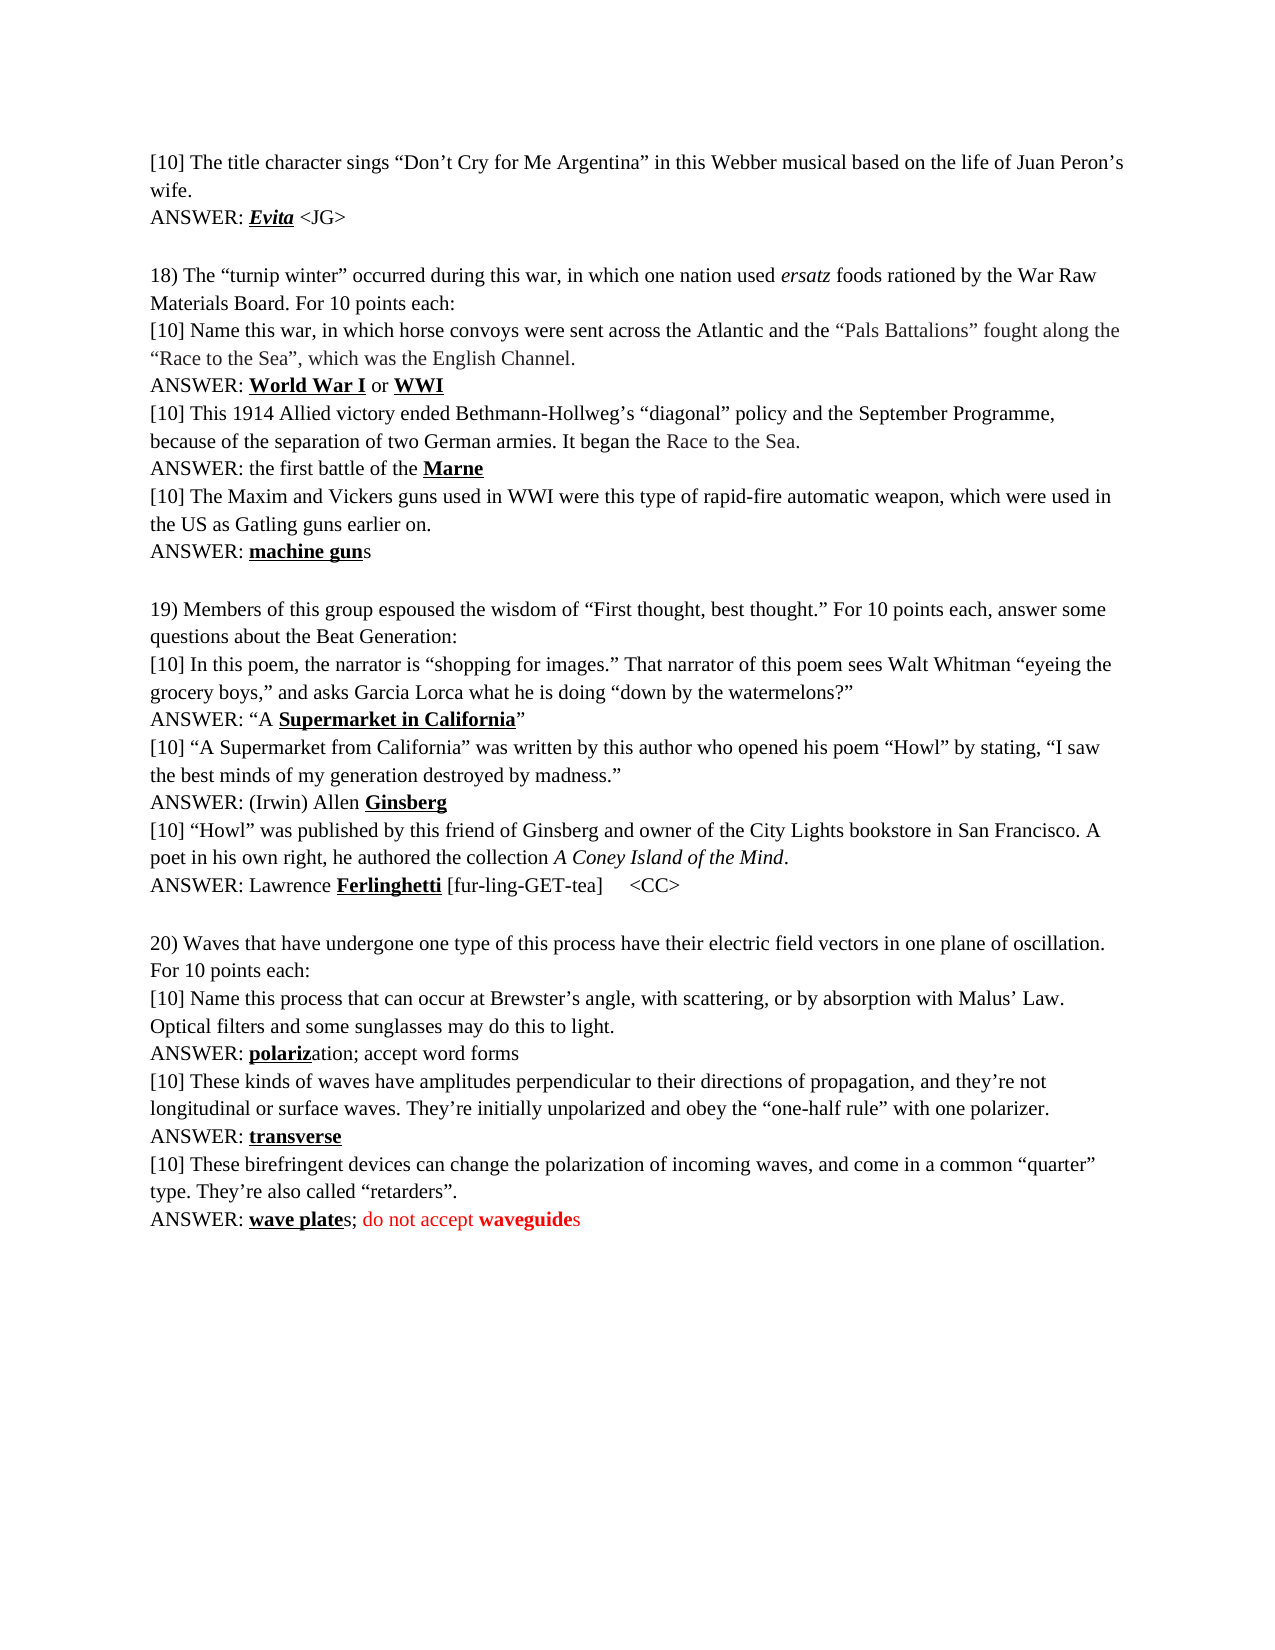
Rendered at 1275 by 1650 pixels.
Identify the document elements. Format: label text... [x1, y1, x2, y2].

text [10] This 1914 Allied victory ended Bethmann-Hollweg’s “diagonal” policy and the September Programme, because of the separation of two German armies. It began the Race to the Sea. [150, 401, 1125, 453]
text ANSWER: “A Supermarket in California” [150, 707, 1125, 731]
text 20) Waves that have undergone one type of this process have their electric field vectors in one plane of oscillation. For 10 points each: [150, 931, 1125, 982]
text ANSWER: transverse [150, 1124, 1125, 1148]
text 18) The “turnip winter” occurred during this war, in which one nation used ersatz foods rationed by the War Raw Materials Board. For 10 points each: [150, 263, 1125, 315]
text [10] In this poem, the narrator is “shopping for images.” That narrator of this poem sees Walt Whitman “eyeing the grocery boys,” and asks Garcia Lorca what he is doing “down by the watermelons?” [150, 652, 1125, 704]
text ANSWER: machine guns [150, 539, 1125, 563]
text [10] Name this process that can occur at Brewster’s angle, with scattering, or by absorption with Malus’ Law. Optical filters and some sunglasses may do this to light. [150, 986, 1125, 1038]
text ANSWER: (Irwin) Allen Ginsberg [150, 790, 1125, 814]
text ANSWER: the first battle of the Marne [150, 456, 1125, 480]
text ANSWER: Evita <JG> [150, 205, 1125, 229]
text [10] The title character sings “Don’t Cry for Me Argentina” in this Webber musical based on the life of Juan Peron’s wife. [150, 150, 1125, 202]
text ANSWER: World War I or WWI [150, 373, 1125, 397]
text [10] Name this war, in which horse convoys were sent across the Atlantic and the “Pals Battalions” fought along the “Race to the Sea”, which was the English Channel. [150, 318, 1125, 370]
text ANSWER: polarization; accept word forms [150, 1041, 1125, 1065]
text 19) Members of this group espoused the wisdom of “First thought, best thought.” For 10 points each, answer some questions about the Beat Generation: [150, 597, 1125, 648]
text [10] These kinds of waves have amplitudes perpendicular to their directions of propagation, and they’re not longitudinal or surface waves. They’re initially unpolarized and obey the “one-half rule” with one polarizer. [150, 1069, 1125, 1120]
text ANSWER: Lawrence Ferlinghetti [fur-ling-GET-tea] <CC> [150, 873, 1125, 897]
text [10] “A Supermarket from California” was written by this author who opened his poem “Howl” by stating, “I saw the best minds of my generation destroyed by madness.” [150, 735, 1125, 787]
text [10] These birefringent devices can change the polarization of incoming waves, and come in a common “quarter” type. They’re also called “retarders”. [150, 1152, 1125, 1203]
text [10] The Maxim and Vickers guns used in WWI were this type of rapid-fire automatic weapon, which were used in the US as Gatling guns earlier on. [150, 484, 1125, 536]
text ANSWER: wave plates; do not accept waveguides [150, 1207, 1125, 1231]
text [10] “Howl” was published by this friend of Ginsberg and owner of the City Lights bookstore in San Francisco. A poet in his own right, he authored the collection A Coney Island of the Mind. [150, 818, 1125, 869]
